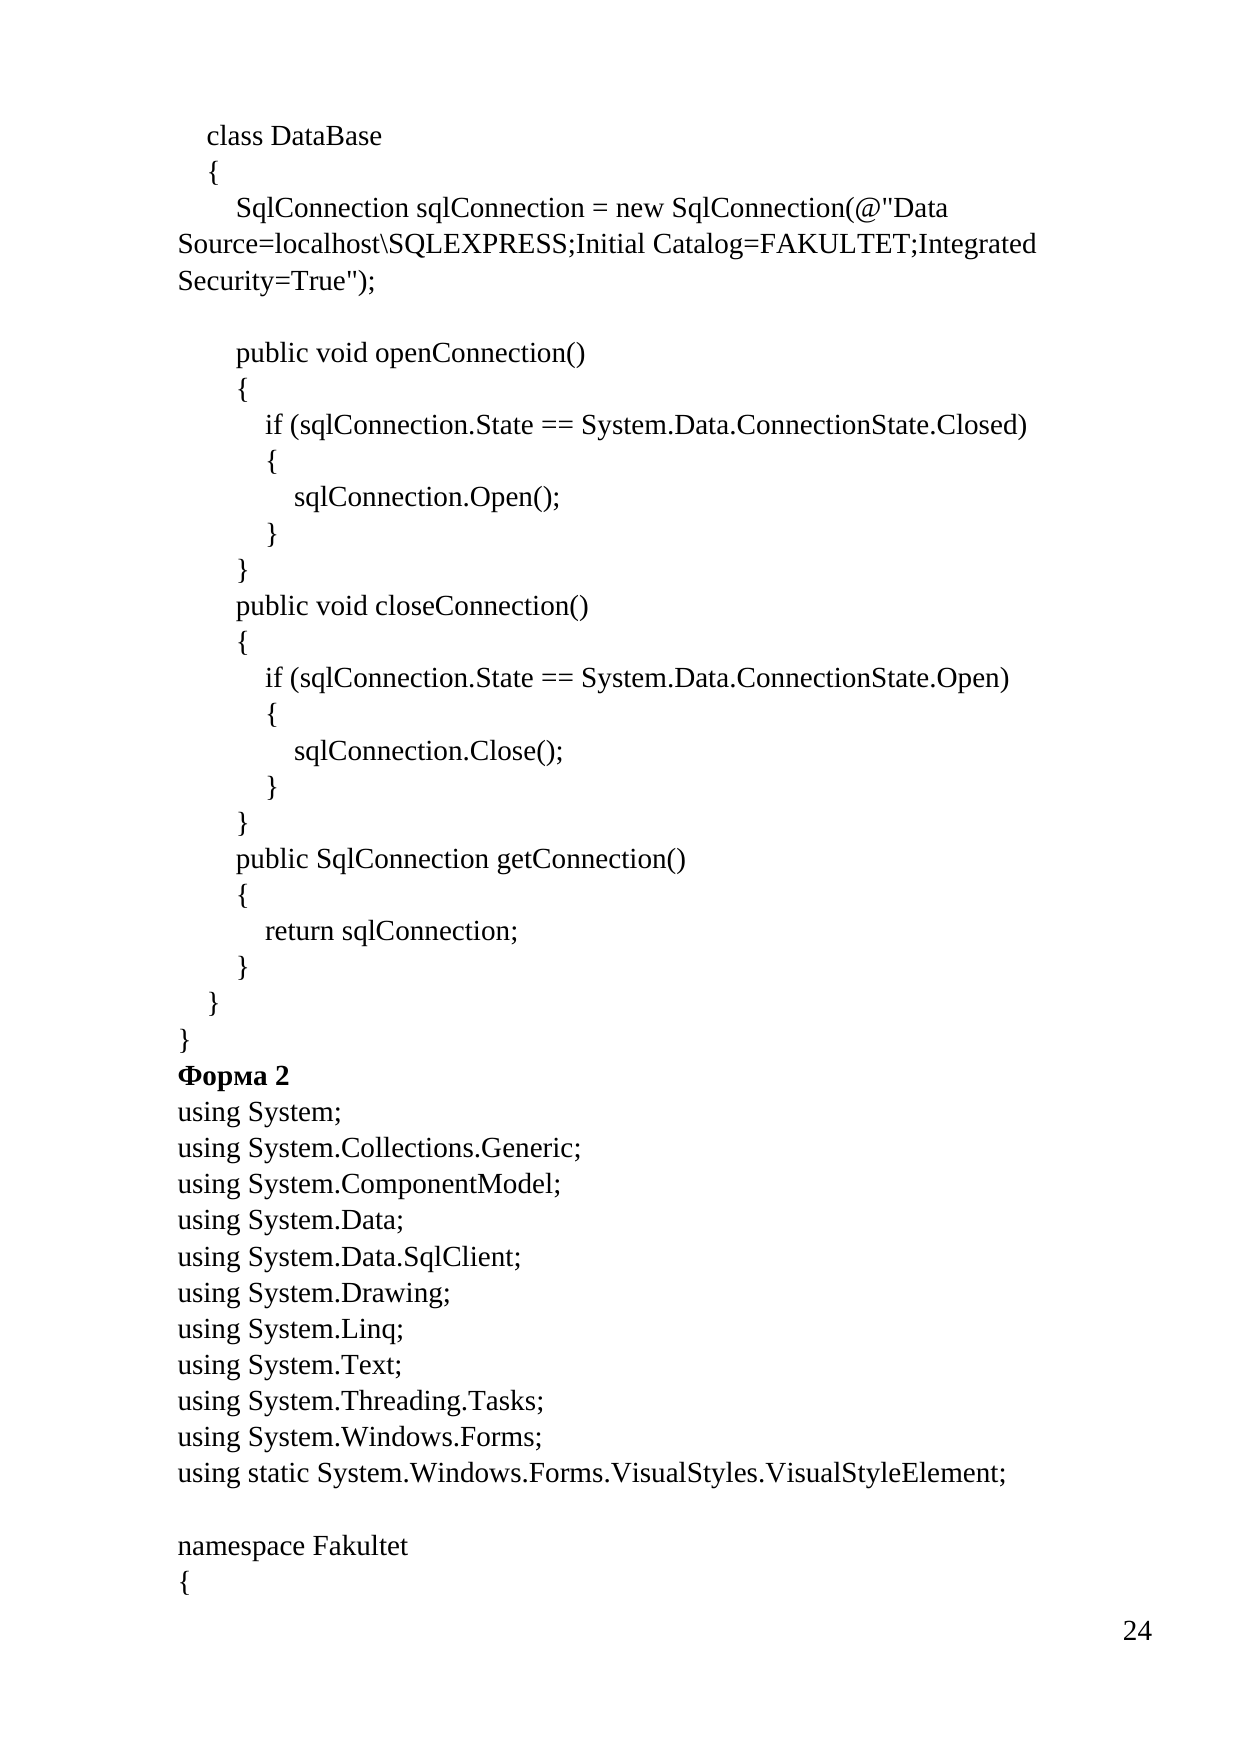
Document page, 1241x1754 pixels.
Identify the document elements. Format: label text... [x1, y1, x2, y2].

text class DataBase [177, 118, 1152, 152]
text namespace Fakultet [177, 1528, 1152, 1561]
text using System.Data; [177, 1202, 1152, 1236]
text using System.Data.SqlClient; [177, 1239, 1152, 1272]
text { [177, 624, 1152, 658]
text } [177, 516, 1152, 549]
text sqlConnection.Open(); [177, 479, 1152, 513]
text using System; [177, 1094, 1152, 1128]
text if (sqlConnection.State == System.Data.ConnectionState.Open) [177, 660, 1152, 694]
text { [177, 696, 1152, 730]
text { [177, 877, 1152, 911]
text } [177, 769, 1152, 802]
text public void openConnection() [177, 335, 1152, 368]
text using System.Threading.Tasks; [177, 1383, 1152, 1417]
text using System.Windows.Forms; [177, 1419, 1152, 1453]
text using System.Drawing; [177, 1275, 1152, 1308]
text using System.Linq; [177, 1311, 1152, 1344]
text } [177, 986, 1152, 1019]
text using System.ComponentModel; [177, 1166, 1152, 1200]
text return sqlConnection; [177, 913, 1152, 947]
text using static System.Windows.Forms.VisualStyles.VisualStyleElement; [177, 1456, 1152, 1489]
text } [177, 552, 1152, 585]
text if (sqlConnection.State == System.Data.ConnectionState.Closed) [177, 407, 1152, 441]
text sqlConnection.Close(); [177, 733, 1152, 766]
text SqlConnection sqlConnection = new SqlConnection(@"Data Source=localhost\SQLEXPRESS;Initial Catalog=FAKULTET;Integrated Security=True"); [177, 190, 1152, 296]
text public SqlConnection getConnection() [177, 841, 1152, 874]
text { [177, 1564, 1152, 1597]
text } [177, 805, 1152, 838]
text { [177, 371, 1152, 405]
text using System.Text; [177, 1347, 1152, 1381]
text Форма 2 [177, 1058, 1152, 1091]
text { [177, 443, 1152, 477]
text } [177, 1022, 1152, 1055]
text public void closeConnection() [177, 588, 1152, 622]
text using System.Collections.Generic; [177, 1130, 1152, 1164]
text { [177, 154, 1152, 188]
text } [177, 949, 1152, 983]
